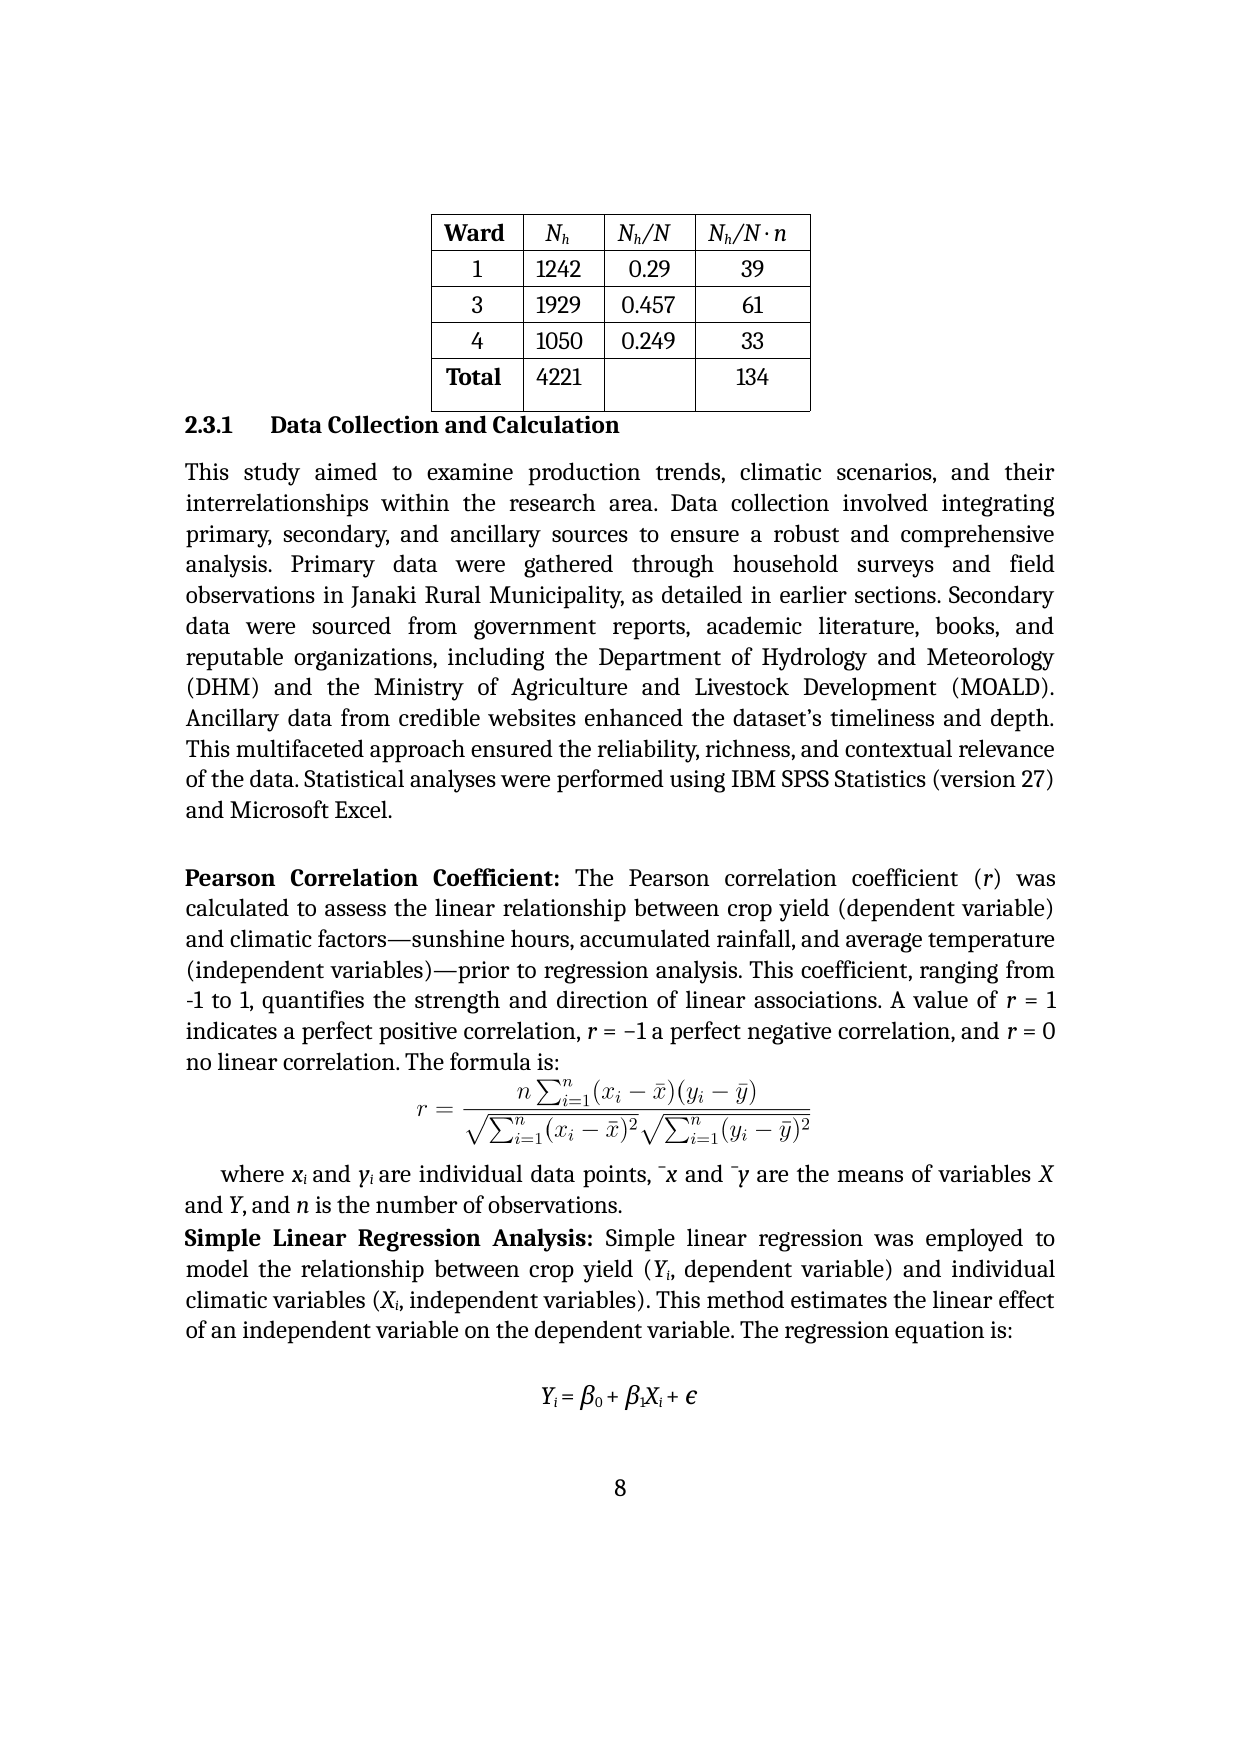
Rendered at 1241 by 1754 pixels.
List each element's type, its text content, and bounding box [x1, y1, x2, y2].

text This study aimed to examine production trends, climatic scenarios, and their interrelationships within the research area. Data collection involved integrating primary, secondary, and ancillary sources to ensure a robust and comprehensive analysis. Primary data were gathered through household surveys and field observations in Janaki Rural Municipality, as detailed in earlier sections. Secondary data were sourced from government reports, academic literature, books, and reputable organizations, including the Department of Hydrology and Meteorology (DHM) and the Ministry of Agriculture and Livestock Development (MOALD). Ancillary data from credible websites enhanced the dataset’s timeliness and depth. This multifaceted approach ensured the reliability, richness, and contextual relevance of the data. Statistical analyses were performed using IBM SPSS Statistics (version 27) and Microsoft Excel. [184, 458, 1056, 825]
text Simple Linear Regression Analysis: Simple linear regression was employed to model the relationship between crop yield (Yi, dependent variable) and individual climatic variables (Xi, independent variables). This method estimates the linear effect of an independent variable on the dependent variable. The regression equation is: [184, 1224, 1056, 1345]
picture [416, 1078, 811, 1145]
text where xi and yi are individual data points, ¯x and ¯y are the means of variables X and Y, and n is the number of observations. [184, 1160, 1056, 1219]
table_cell 0.249 [605, 323, 695, 358]
table_cell 33 [696, 323, 810, 358]
table_cell 1929 [524, 287, 604, 322]
table_header Nh/N · n [696, 215, 810, 250]
table_cell Total [432, 359, 523, 411]
text Yi = β0 + β1Xi + ϵ [186, 1382, 1054, 1411]
table_cell 39 [696, 251, 810, 286]
table_cell 61 [696, 287, 810, 322]
table_header Ward [432, 215, 523, 250]
text Pearson Correlation Coefficient: The Pearson correlation coefficient (r) was calculated to assess the linear relationship between crop yield (dependent variable) and climatic factors—sunshine hours, accumulated rainfall, and average temperature (independent variables)—prior to regression analysis. This coefficient, ranging from -1 to 1, quantifies the strength and direction of linear associations. A value of r = 1 indicates a perfect positive correlation, r = −1 a perfect negative correlation, and r = 0 no linear correlation. The formula is: [184, 863, 1056, 1077]
table_cell 1242 [524, 251, 604, 286]
table_cell 4221 [524, 359, 604, 411]
table_cell 3 [432, 287, 523, 322]
table_cell 0.457 [605, 287, 695, 322]
table_cell 0.29 [605, 251, 695, 286]
table_cell 134 [696, 359, 810, 411]
table_cell [605, 359, 695, 411]
table_header Nh/N [605, 215, 695, 250]
table_cell 1050 [524, 323, 604, 358]
subtitle Data Collection and Calculation [184, 411, 934, 440]
table_header Nh [524, 215, 604, 250]
table_cell 1 [432, 251, 523, 286]
table_cell 4 [432, 323, 523, 358]
